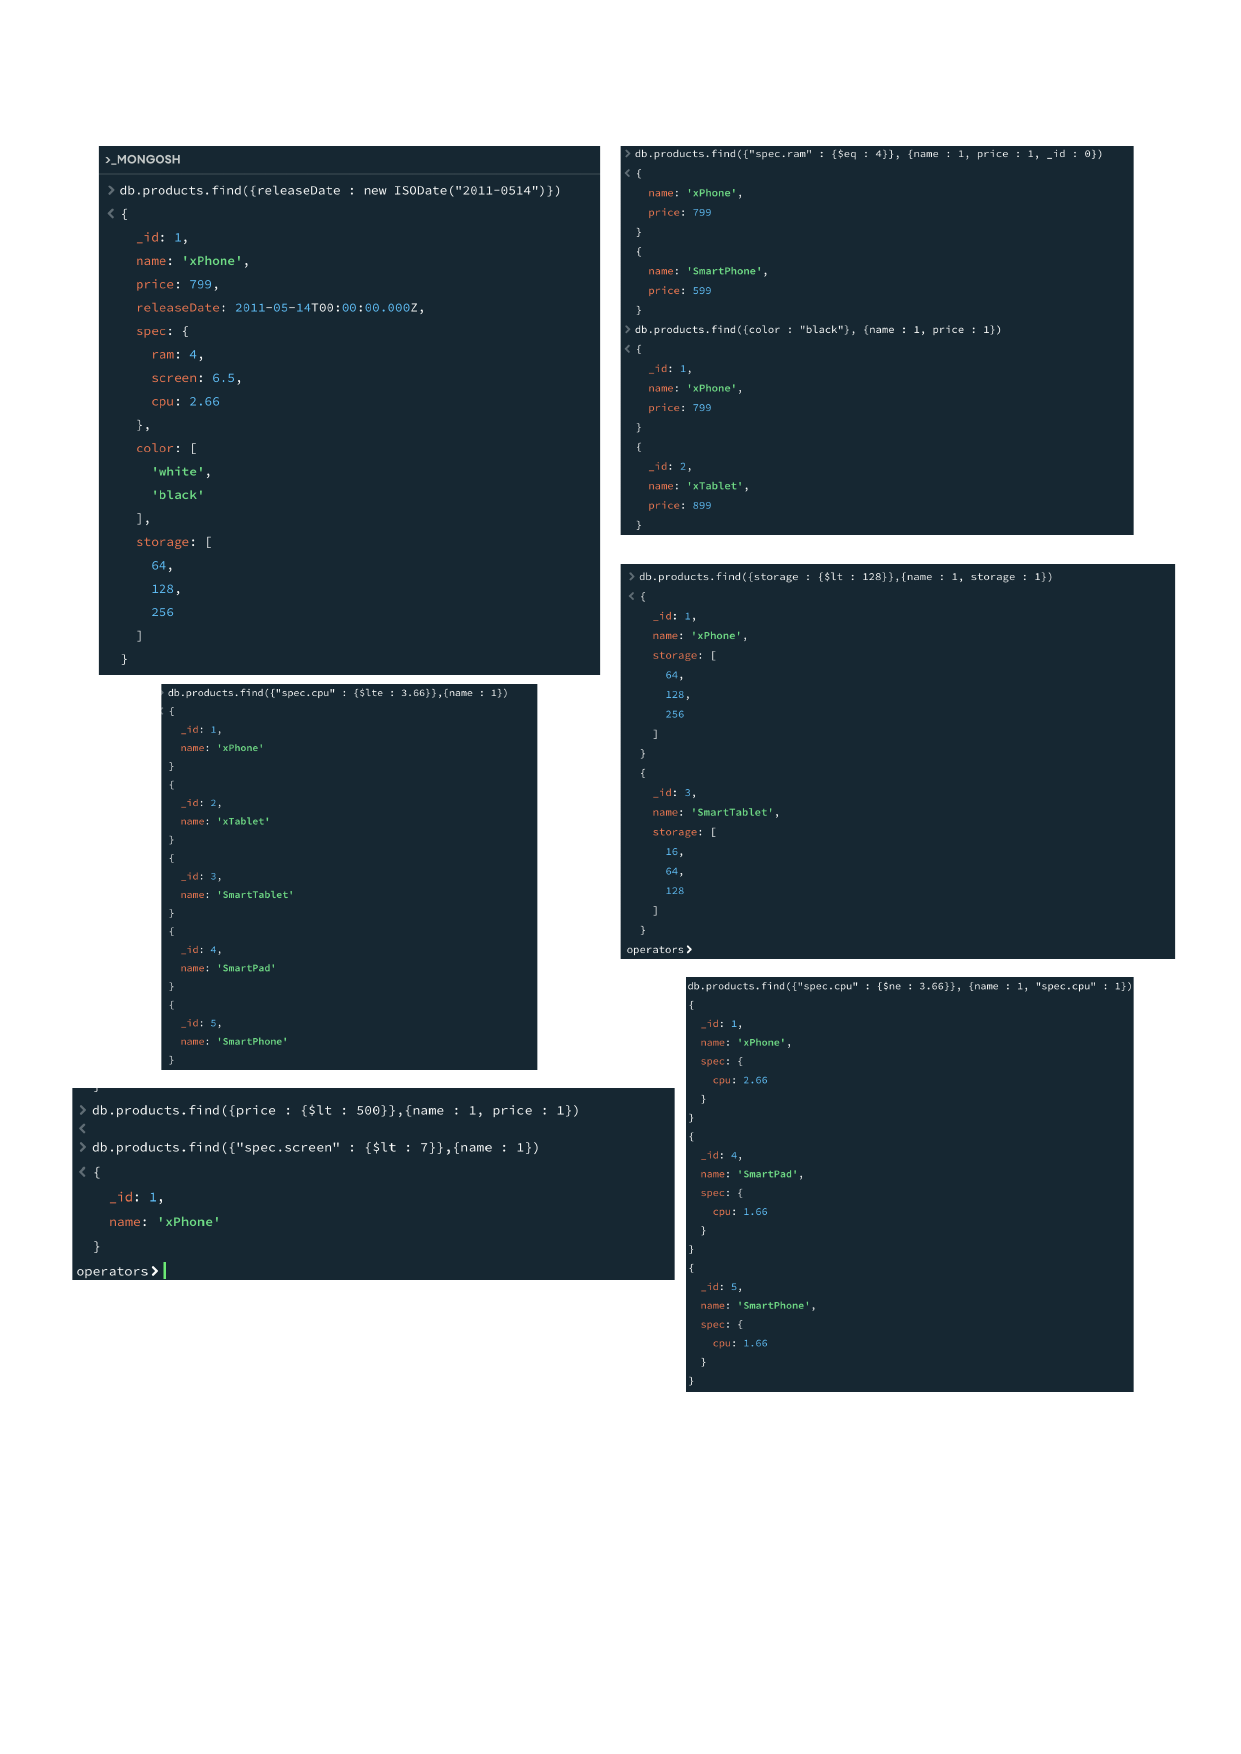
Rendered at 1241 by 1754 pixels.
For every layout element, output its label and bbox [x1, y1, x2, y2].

picture [71, 1088, 675, 1280]
picture [98, 146, 600, 675]
picture [620, 146, 1134, 535]
picture [160, 684, 538, 1070]
picture [685, 977, 1134, 1392]
picture [620, 564, 1176, 959]
